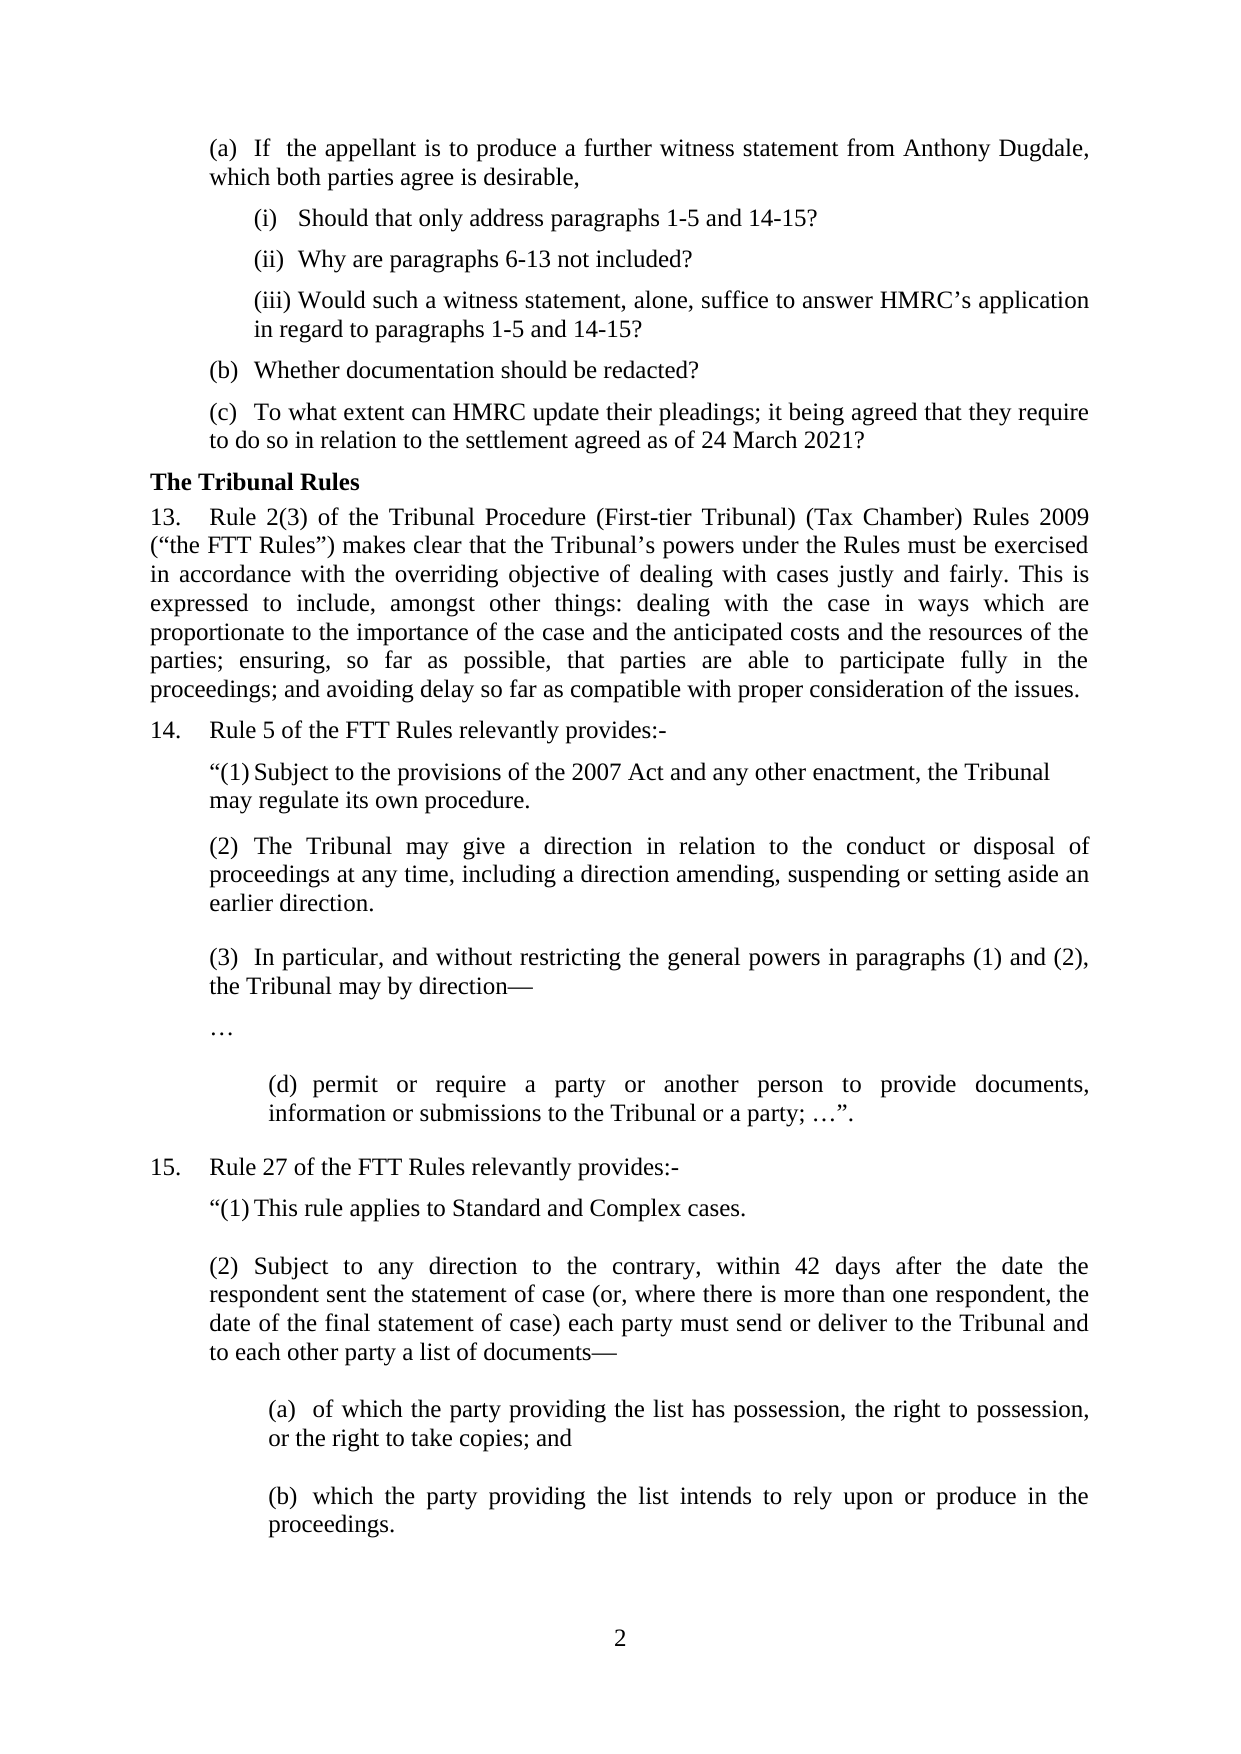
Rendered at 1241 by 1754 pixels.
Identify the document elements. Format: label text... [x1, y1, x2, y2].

text … [209, 1012, 1090, 1041]
text Rule 5 of the FTT Rules relevantly provides:- [150, 715, 1090, 744]
text Rule 27 of the FTT Rules relevantly provides:- [150, 1152, 1090, 1181]
text Rule 2(3) of the Tribunal Procedure (First-tier Tribunal) (Tax Chamber) Rules 2009 (“the FTT Rules”) makes clear that the Tribunal’s powers under the Rules must be exercised in accordance with the overriding objective of dealing with cases justly and fairly. This is expressed to include, amongst other things: dealing with the case in ways which are proportionate to the importance of the case and the anticipated costs and the resources of the parties; ensuring, so far as possible, that parties are able to participate fully in the proceedings; and avoiding delay so far as compatible with proper consideration of the issues. [150, 502, 1090, 703]
text (2) The Tribunal may give a direction in relation to the conduct or disposal of proceedings at any time, including a direction amending, suspending or setting aside an earlier direction. [209, 831, 1090, 917]
text Whether documentation should be redacted? [209, 355, 1090, 384]
list “(1) Subject to the provisions of the 2007 Act and any other enactment, the Tribunal may regulate its own procedure. [209, 757, 1090, 814]
list In particular, and without restricting the general powers in paragraphs (1) and (2), the Tribunal may by direction— [209, 942, 1090, 999]
text Would such a witness statement, alone, suffice to answer HMRC’s application in regard to paragraphs 1-5 and 14-15? [253, 285, 1090, 343]
text Should that only address paragraphs 1-5 and 14-15? [253, 203, 1090, 232]
list Subject to any direction to the contrary, within 42 days after the date the respondent sent the statement of case (or, where there is more than one respondent, the date of the final statement of case) each party must send or deliver to the Tribunal and to each other party a list of documents— [209, 1251, 1090, 1366]
text Why are paragraphs 6-13 not included? [253, 244, 1090, 273]
text If the appellant is to produce a further witness statement from Anthony Dugdale, which both parties agree is desirable, [209, 133, 1090, 190]
list “(1) This rule applies to Standard and Complex cases. [209, 1193, 1090, 1222]
text To what extent can HMRC update their pleadings; it being agreed that they require to do so in relation to the settlement agreed as of 24 March 2021? [209, 397, 1090, 454]
list of which the party providing the list has possession, the right to possession, or the right to take copies; and [268, 1394, 1090, 1452]
subtitle The Tribunal Rules [150, 467, 1090, 495]
list which the party providing the list intends to rely upon or produce in the proceedings. [268, 1481, 1090, 1538]
text (d) permit or require a party or another person to provide documents, information or submissions to the Tribunal or a party; …”. [268, 1069, 1090, 1127]
